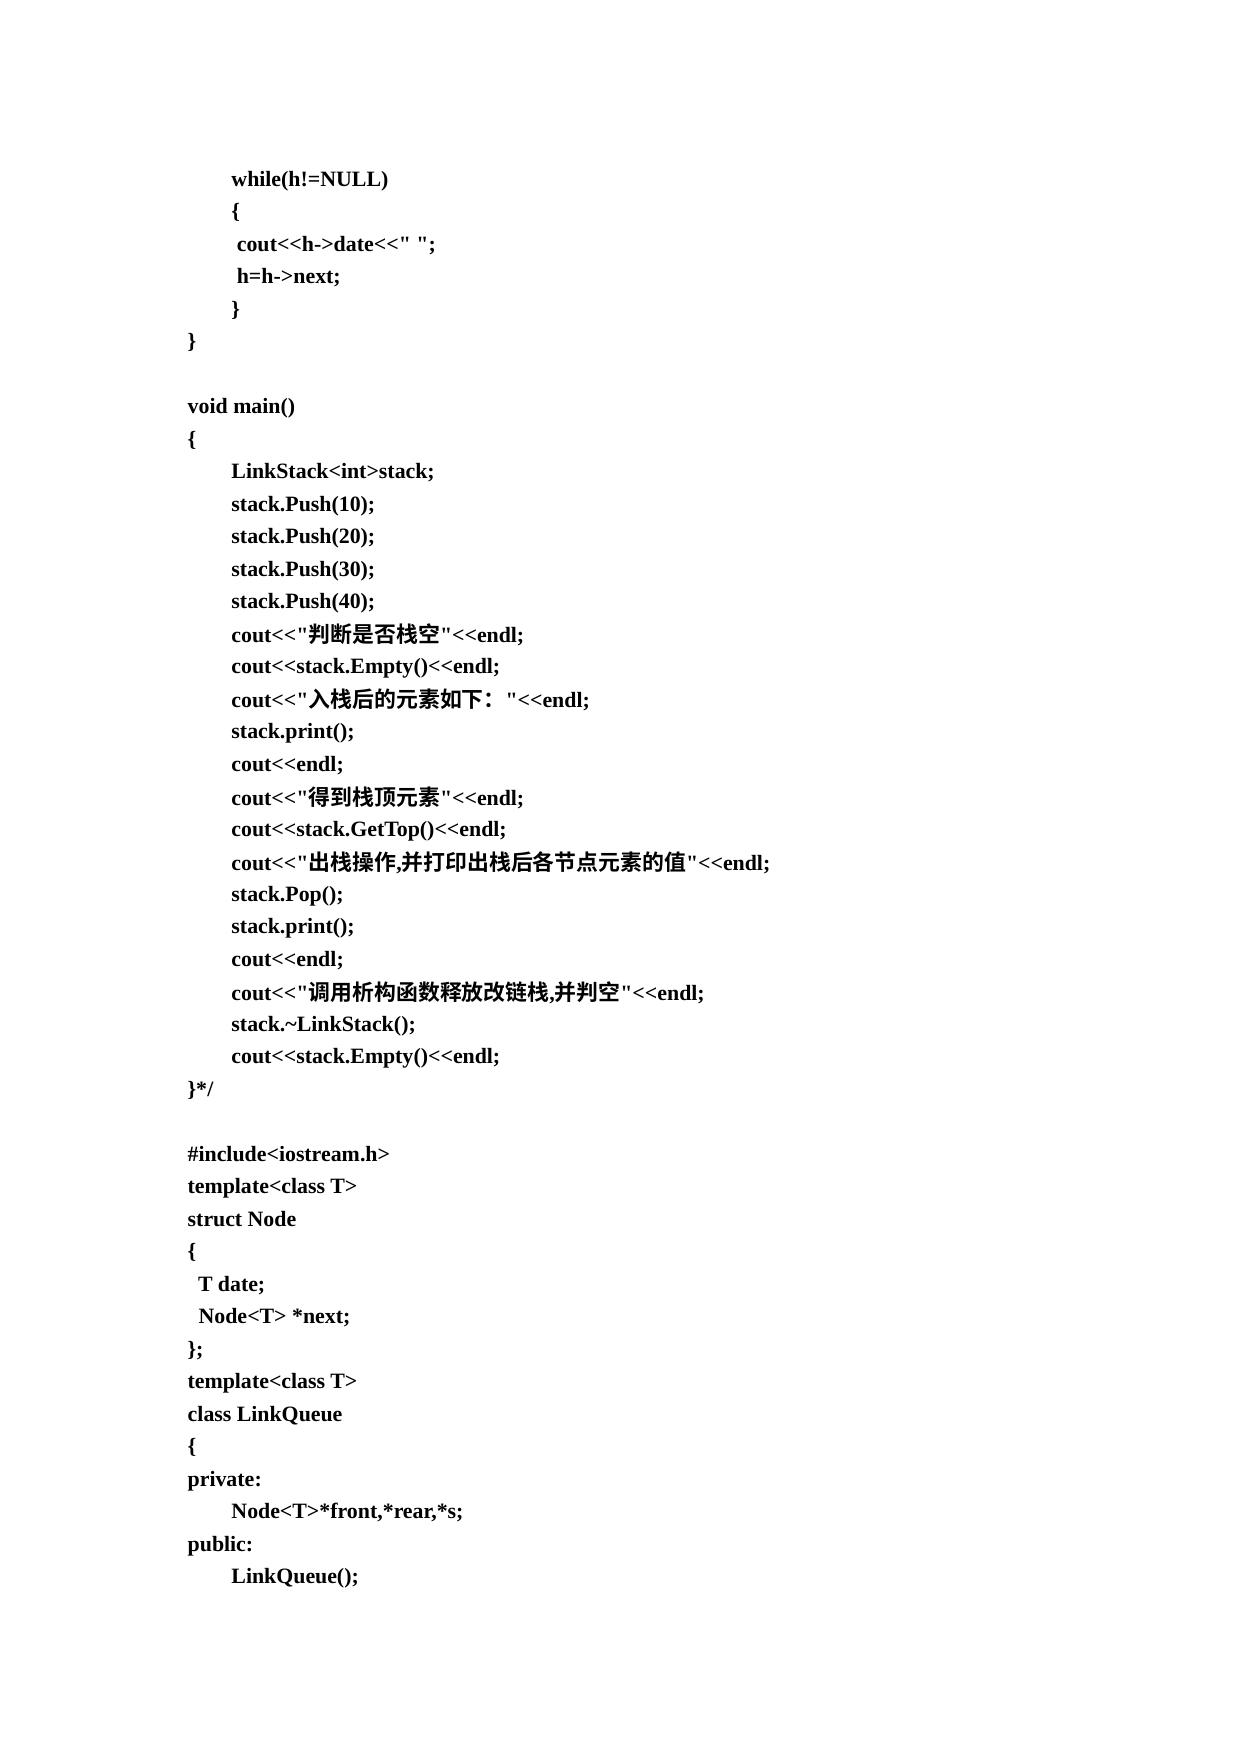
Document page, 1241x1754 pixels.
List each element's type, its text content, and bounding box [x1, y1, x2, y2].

text while(h!=NULL) [187, 162, 1053, 194]
text stack.print(); [187, 714, 1053, 747]
text cout<<endl; [187, 942, 1053, 974]
text LinkStack<int>stack; [187, 454, 1053, 487]
text Node<T>*front,*rear,*s; [187, 1494, 1053, 1527]
text { [187, 1234, 1053, 1267]
text struct Node [187, 1202, 1053, 1234]
text stack.Push(10); [187, 487, 1053, 519]
text class LinkQueue [187, 1397, 1053, 1429]
text cout<<h->date<<" "; [187, 227, 1053, 259]
text }*/ [187, 1072, 1053, 1104]
text cout<<"得到栈顶元素"<<endl; [187, 779, 1053, 812]
text { [187, 194, 1053, 227]
text cout<<"出栈操作,并打印出栈后各节点元素的值"<<endl; [187, 844, 1053, 877]
text public: [187, 1527, 1053, 1559]
text stack.print(); [187, 909, 1053, 942]
text template<class T> [187, 1364, 1053, 1397]
text stack.Push(20); [187, 519, 1053, 552]
text h=h->next; [187, 259, 1053, 292]
text cout<<endl; [187, 747, 1053, 779]
text cout<<"入栈后的元素如下："<<endl; [187, 682, 1053, 714]
text template<class T> [187, 1169, 1053, 1202]
text cout<<stack.GetTop()<<endl; [187, 812, 1053, 844]
text stack.Pop(); [187, 877, 1053, 909]
text T date; [187, 1267, 1053, 1299]
text stack.~LinkStack(); [187, 1007, 1053, 1039]
text } [187, 324, 1053, 357]
text cout<<"判断是否栈空"<<endl; [187, 617, 1053, 649]
text LinkQueue(); [187, 1559, 1053, 1592]
text private: [187, 1462, 1053, 1494]
text stack.Push(40); [187, 584, 1053, 617]
text cout<<"调用析构函数释放改链栈,并判空"<<endl; [187, 974, 1053, 1007]
text stack.Push(30); [187, 552, 1053, 584]
text #include<iostream.h> [187, 1137, 1053, 1169]
text cout<<stack.Empty()<<endl; [187, 1039, 1053, 1072]
text { [187, 422, 1053, 454]
text } [187, 292, 1053, 324]
text cout<<stack.Empty()<<endl; [187, 649, 1053, 682]
text Node<T> *next; [187, 1299, 1053, 1332]
text { [187, 1429, 1053, 1462]
text }; [187, 1332, 1053, 1364]
text void main() [187, 389, 1053, 422]
